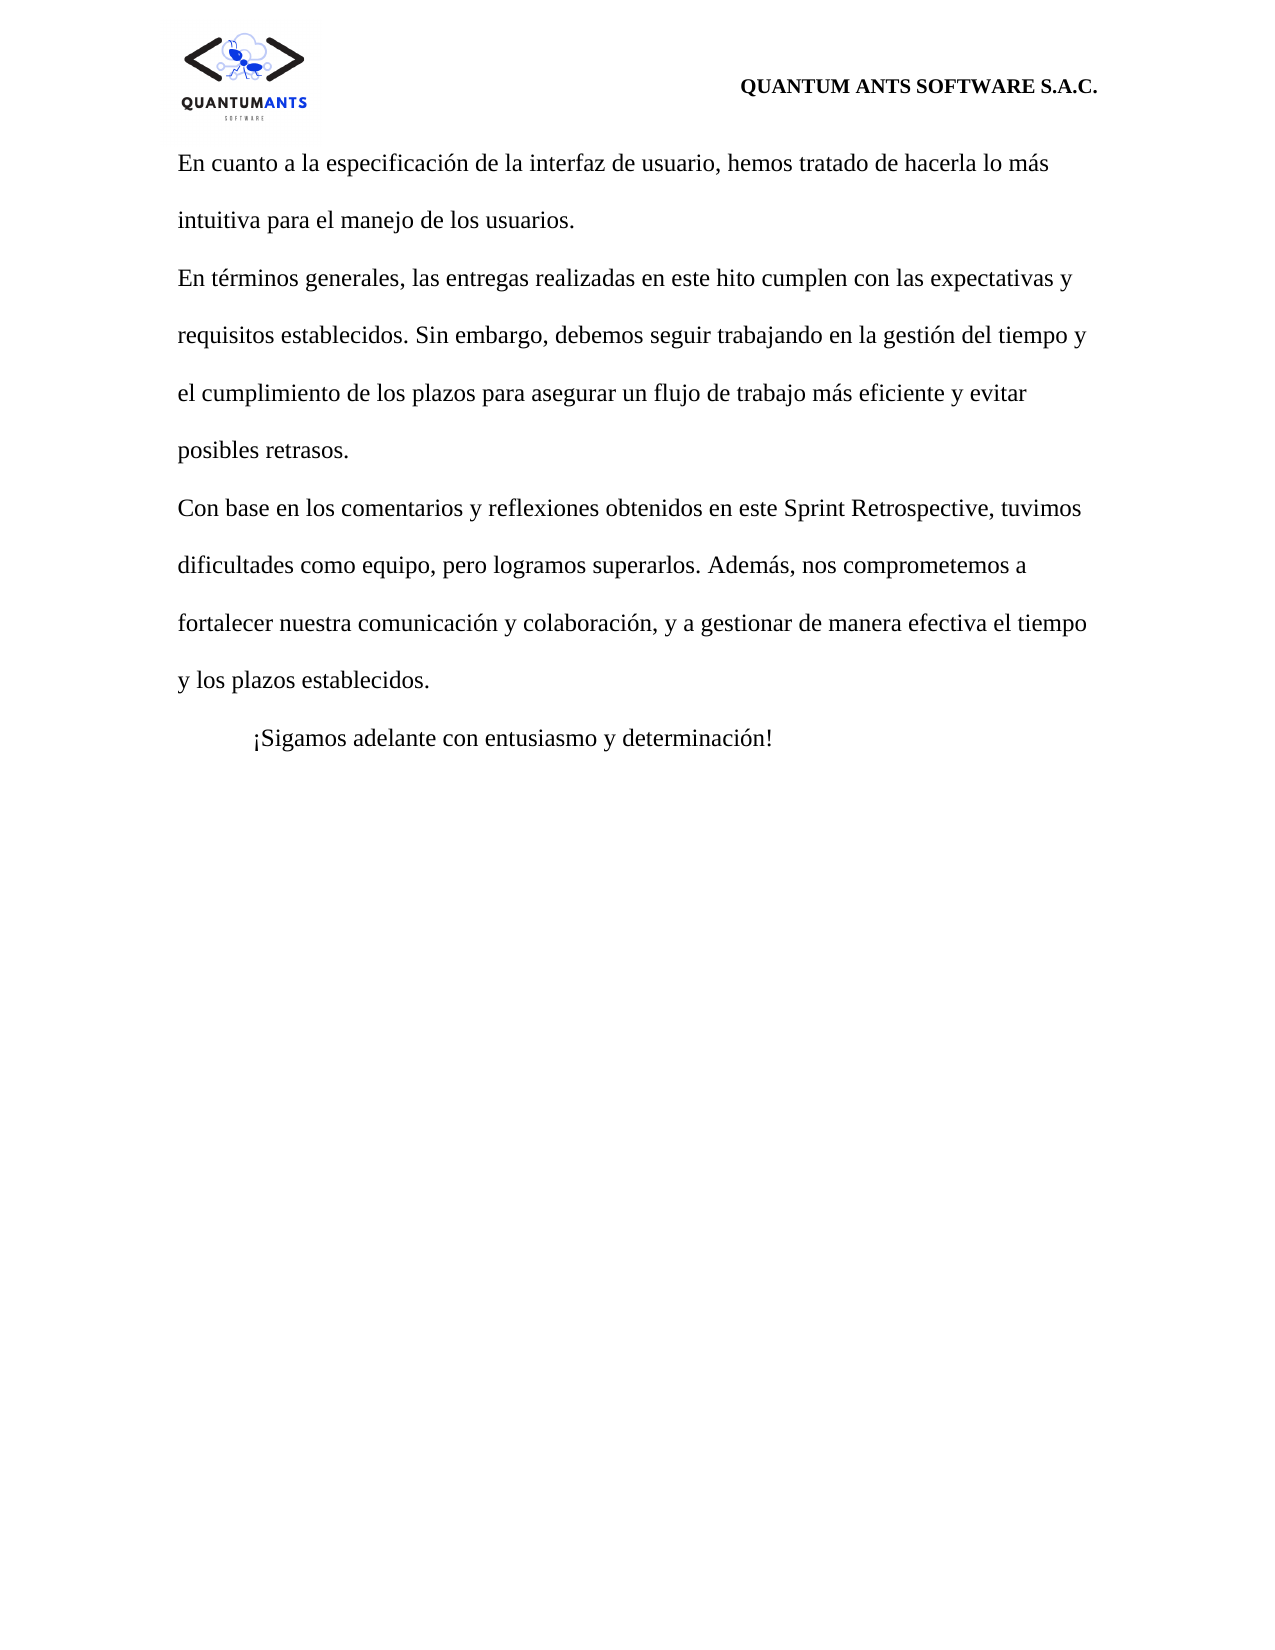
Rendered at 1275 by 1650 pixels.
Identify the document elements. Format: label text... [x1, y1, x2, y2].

text ¡Sigamos adelante con entusiasmo y determinación! [177, 723, 1098, 751]
picture [159, 19, 323, 147]
text En cuanto a la especificación de la interfaz de usuario, hemos tratado de hacerla lo más intuitiva para el manejo de los usuarios. [177, 148, 1098, 234]
